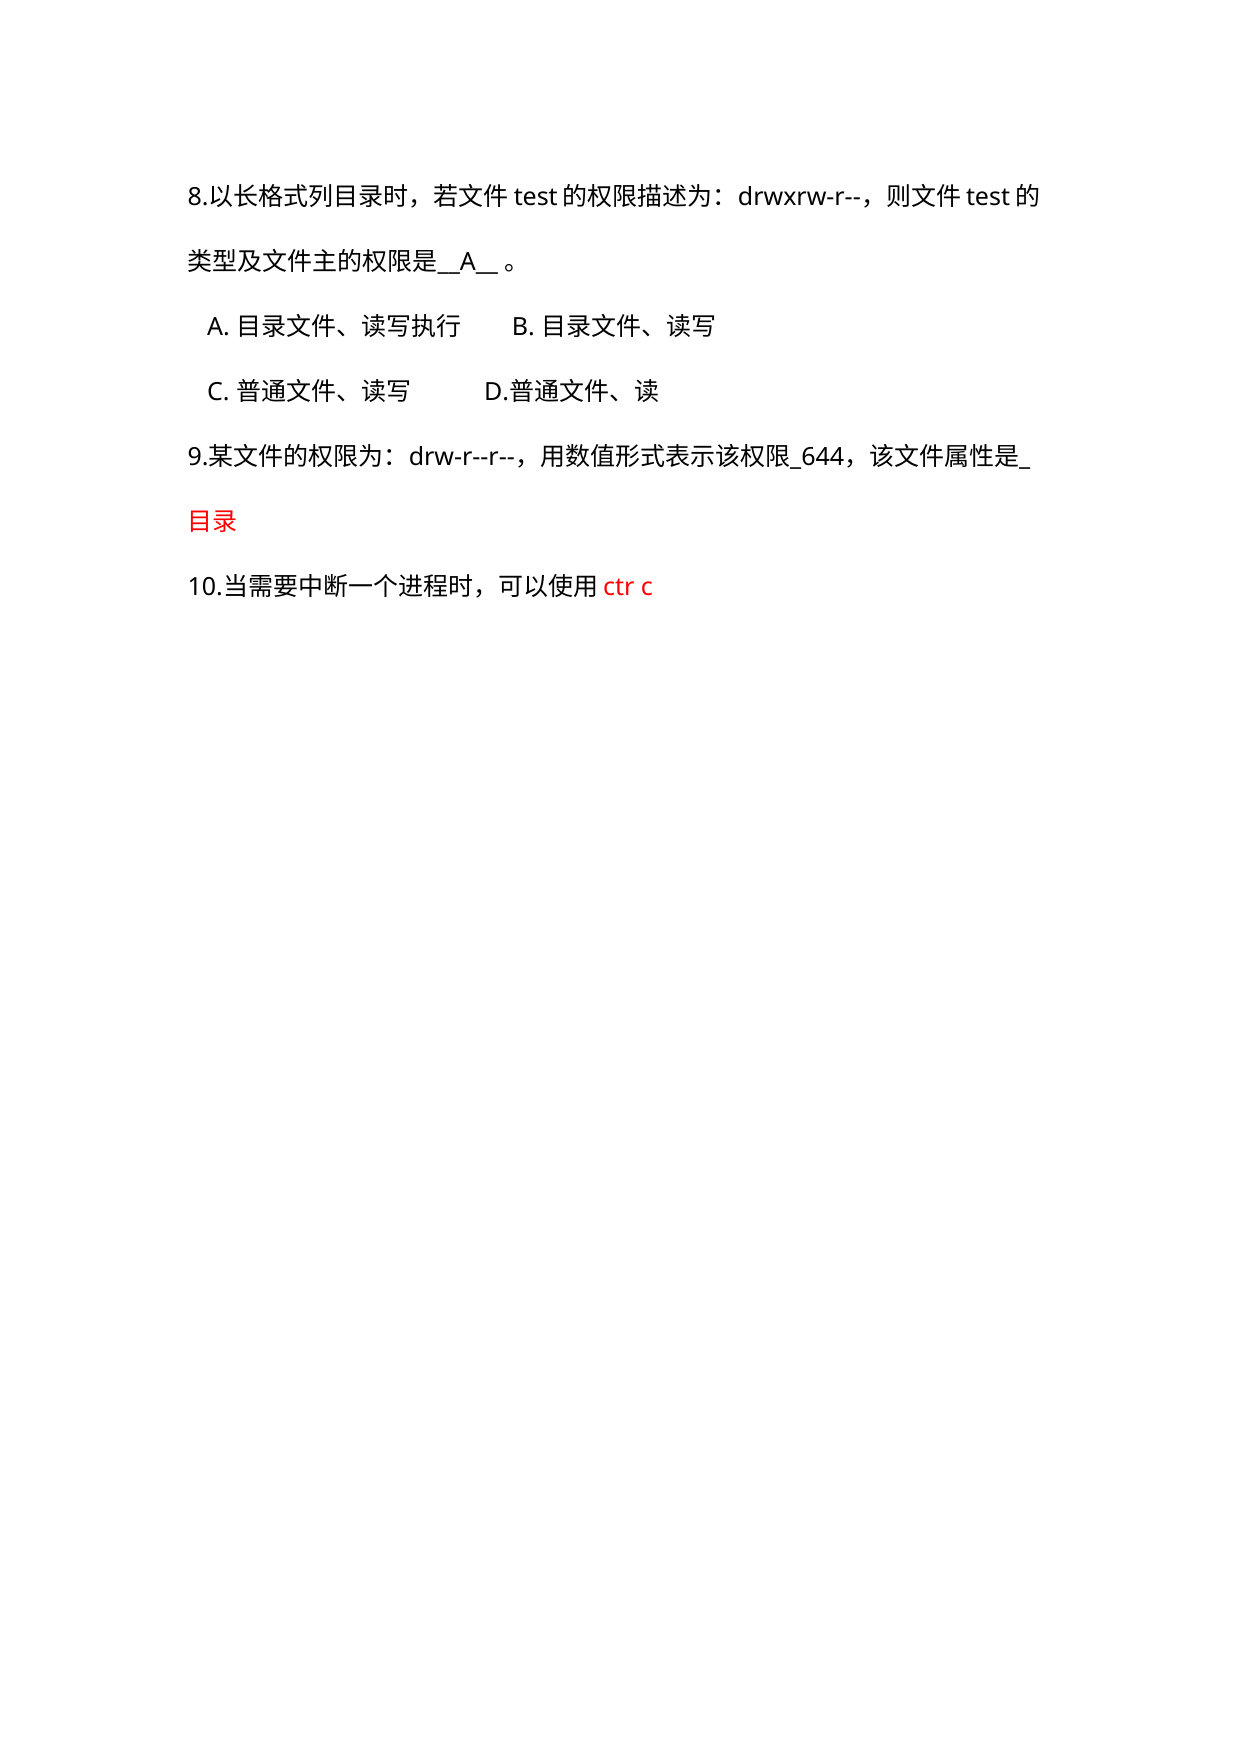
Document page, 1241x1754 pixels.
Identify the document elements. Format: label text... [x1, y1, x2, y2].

text C. 普通文件、读写 D.普通文件、读 [187, 357, 1053, 422]
text 8.以长格式列目录时，若文件test的权限描述为：drwxrw-r--，则文件test的类型及文件主的权限是__A__ 。 [187, 162, 1053, 292]
text 9.某文件的权限为：drw-r--r--，用数值形式表示该权限_644，该文件属性是_目录 [187, 422, 1053, 552]
text A. 目录文件、读写执行 B. 目录文件、读写 [187, 292, 1053, 357]
text 10.当需要中断一个进程时，可以使用ctr c [187, 552, 1053, 617]
